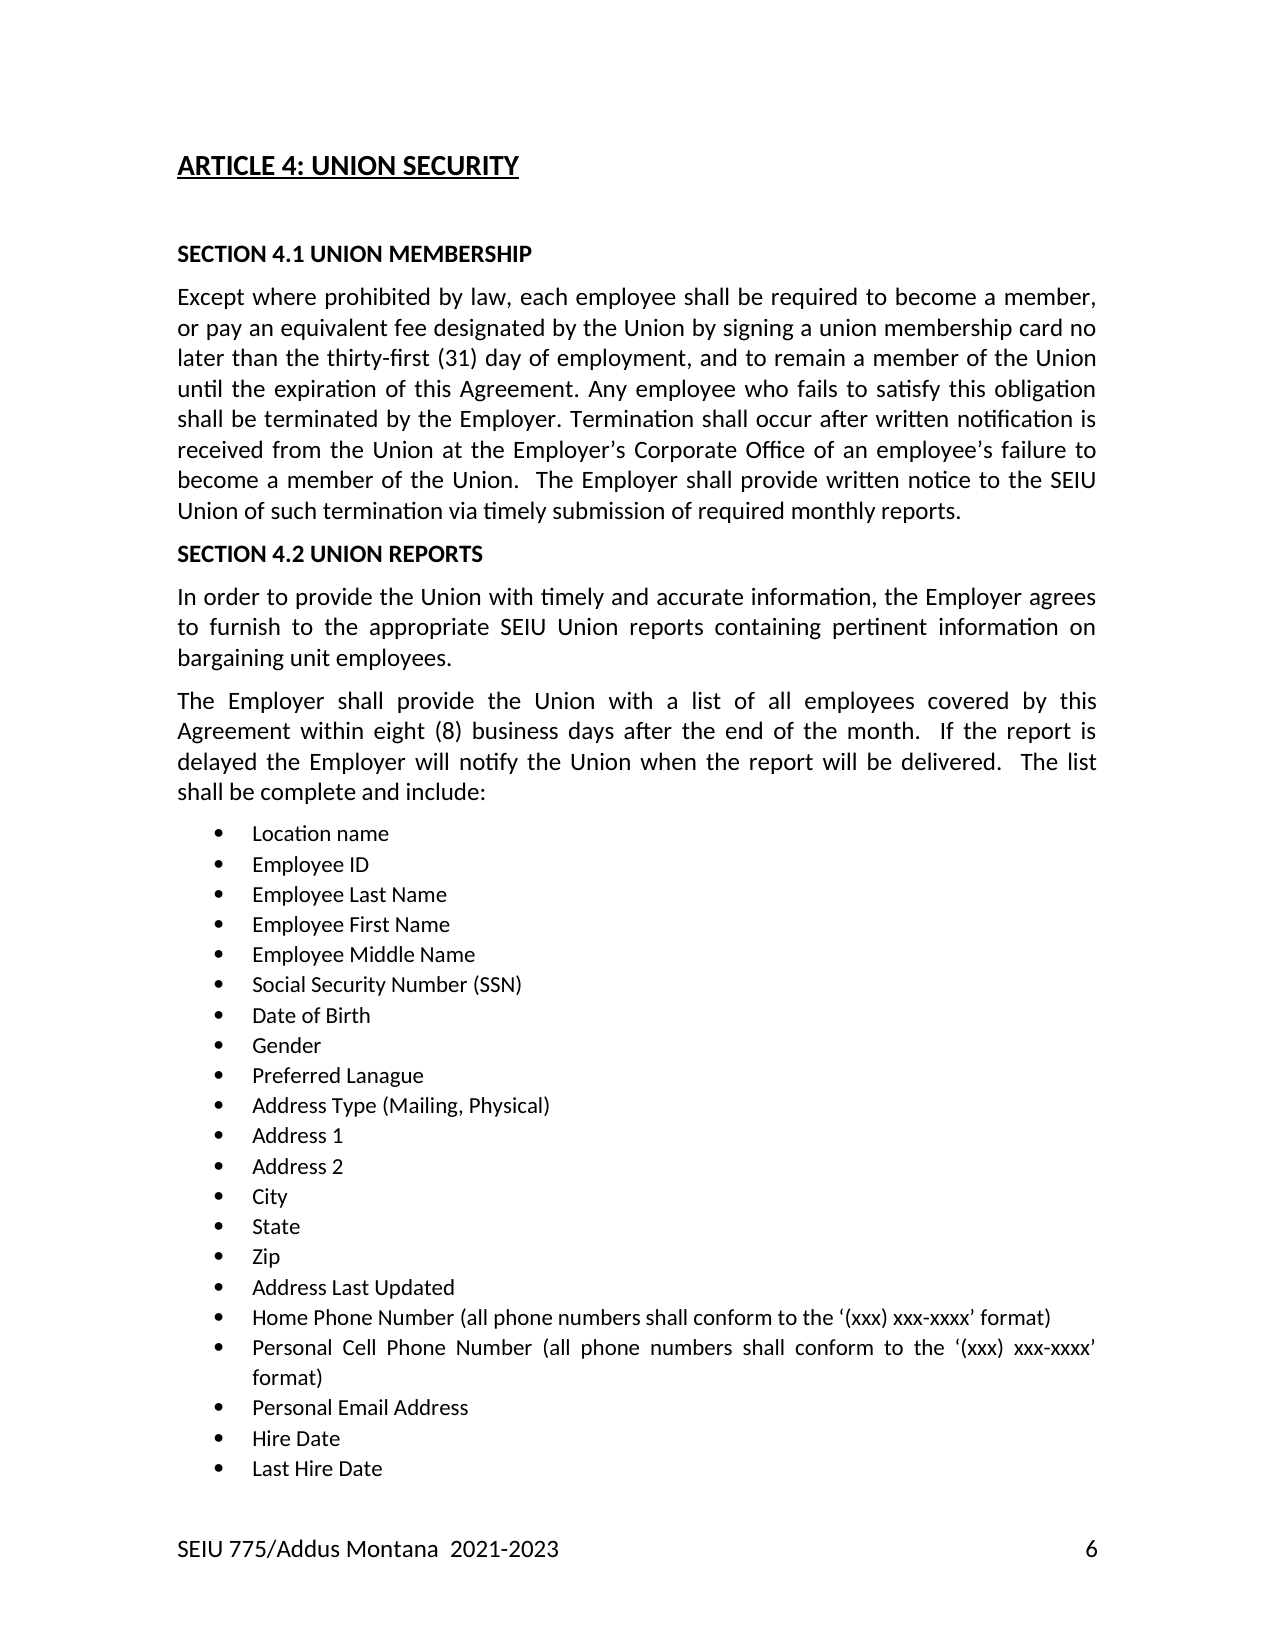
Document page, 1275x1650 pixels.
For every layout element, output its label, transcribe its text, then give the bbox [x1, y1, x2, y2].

list Zip [214, 1242, 1098, 1270]
subtitle ARTICLE 4: UNION SECURITY [177, 147, 1098, 183]
list Employee First Name [214, 910, 1098, 938]
list Preferred Lanague [214, 1061, 1098, 1089]
subtitle SECTION 4.1 UNION MEMBERSHIP [177, 238, 1098, 269]
list Address Last Updated [214, 1273, 1098, 1301]
subtitle SECTION 4.2 UNION REPORTS [177, 538, 1098, 568]
list Gender [214, 1031, 1098, 1059]
text In order to provide the Union with timely and accurate information, the Employer agrees to furnish to the appropriate SEIU Union reports containing pertinent information on bargaining unit employees. [177, 581, 1098, 672]
list Address 2 [214, 1152, 1098, 1180]
list State [214, 1212, 1098, 1240]
list Location name [214, 819, 1098, 847]
text Except where prohibited by law, each employee shall be required to become a member, or pay an equivalent fee designated by the Union by signing a union membership card no later than the thirty-first (31) day of employment, and to remain a member of the Union until the expiration of this Agreement. Any employee who fails to satisfy this obligation shall be terminated by the Employer. Termination shall occur after written notification is received from the Union at the Employer’s Corporate Office of an employee’s failure to become a member of the Union. The Employer shall provide written notice to the SEIU Union of such termination via timely submission of required monthly reports. [177, 281, 1098, 525]
list City [214, 1182, 1098, 1210]
list Address Type (Mailing, Physical) [214, 1091, 1098, 1119]
list Date of Birth [214, 1001, 1098, 1029]
list Last Hire Date [214, 1454, 1098, 1482]
list Employee Middle Name [214, 940, 1098, 968]
list Employee Last Name [214, 880, 1098, 908]
list Home Phone Number (all phone numbers shall conform to the ‘(xxx) xxx-xxxx’ format) [214, 1303, 1098, 1331]
text The Employer shall provide the Union with a list of all employees covered by this Agreement within eight (8) business days after the end of the month. If the report is delayed the Employer will notify the Union when the report will be delivered. The list shall be complete and include: [177, 685, 1098, 807]
list Address 1 [214, 1122, 1098, 1149]
list Social Security Number (SSN) [214, 971, 1098, 998]
list Employee ID [214, 850, 1098, 878]
list Personal Email Address [214, 1393, 1098, 1421]
list Hire Date [214, 1424, 1098, 1452]
list Personal Cell Phone Number (all phone numbers shall conform to the ‘(xxx) xxx-xxxx’ format) [214, 1333, 1098, 1391]
